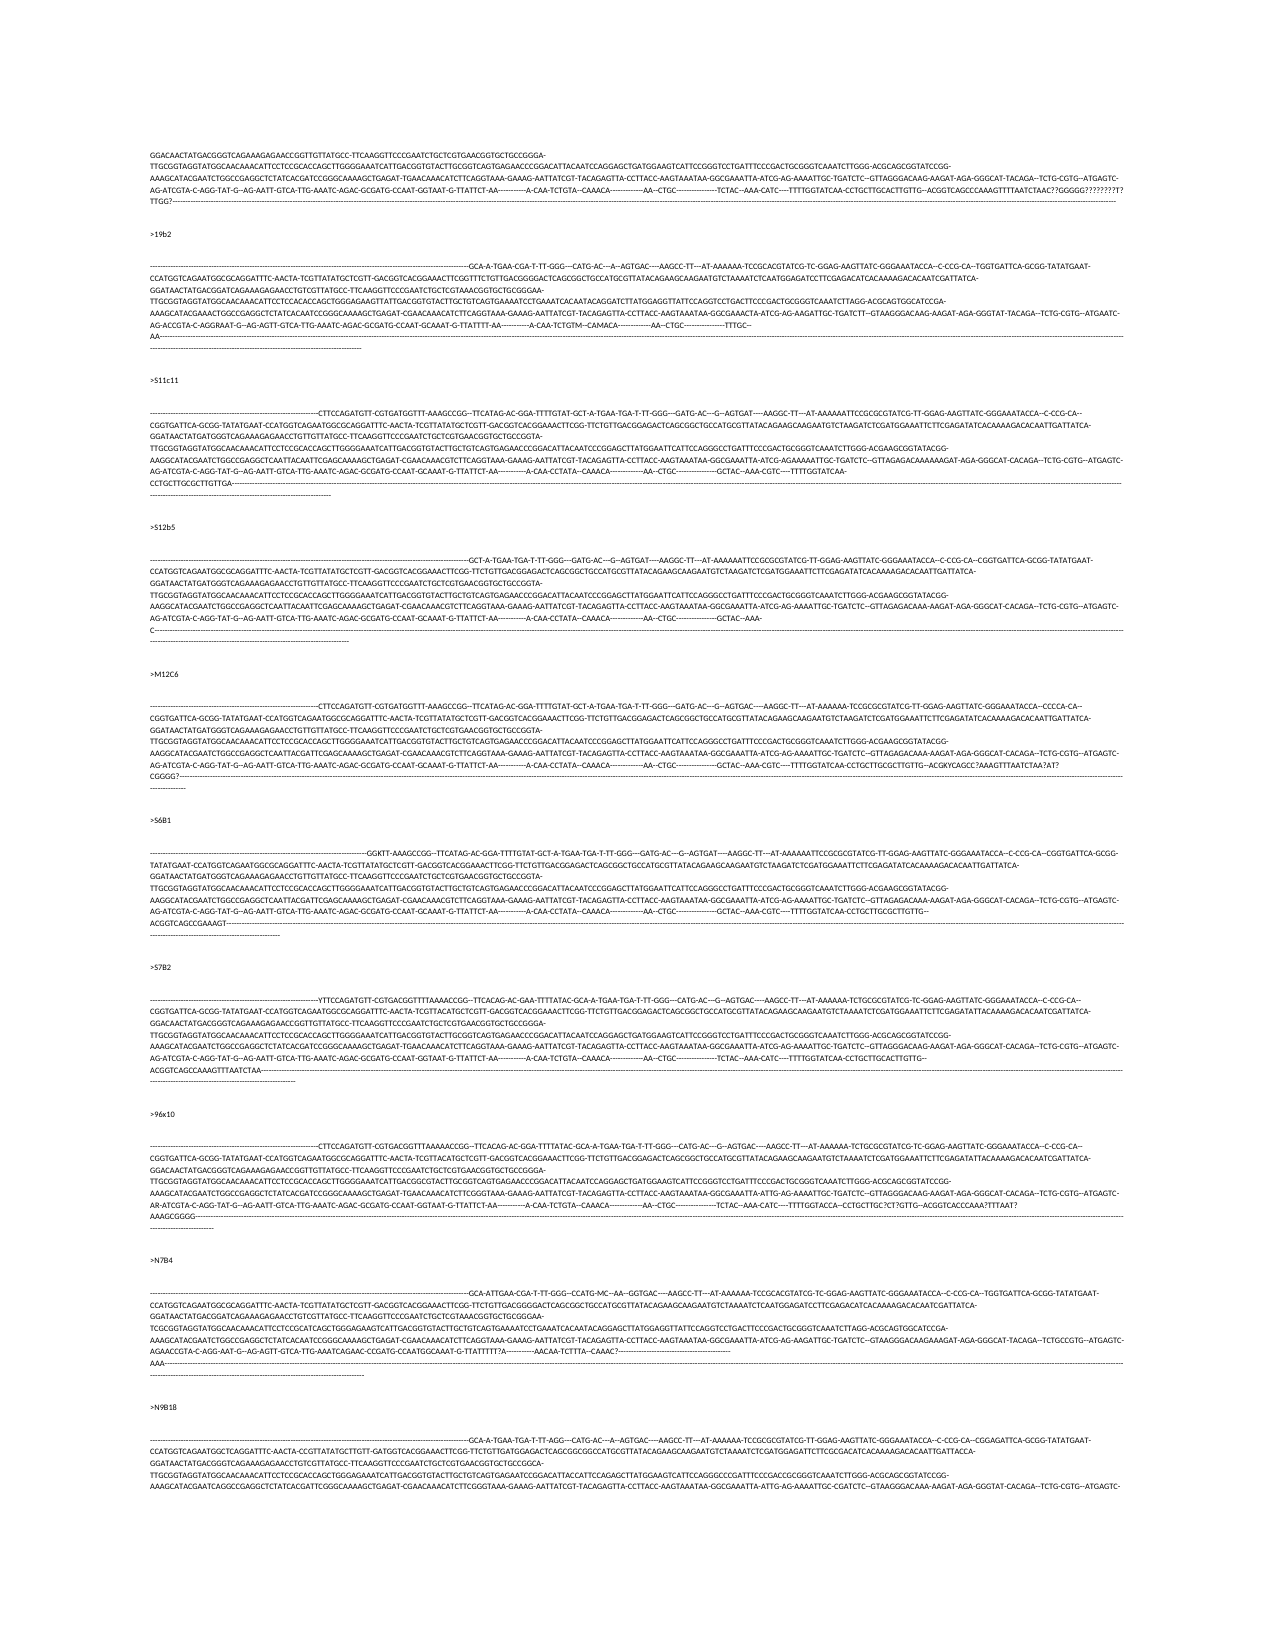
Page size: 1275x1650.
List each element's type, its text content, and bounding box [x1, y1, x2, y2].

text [150, 1435, 1125, 1492]
